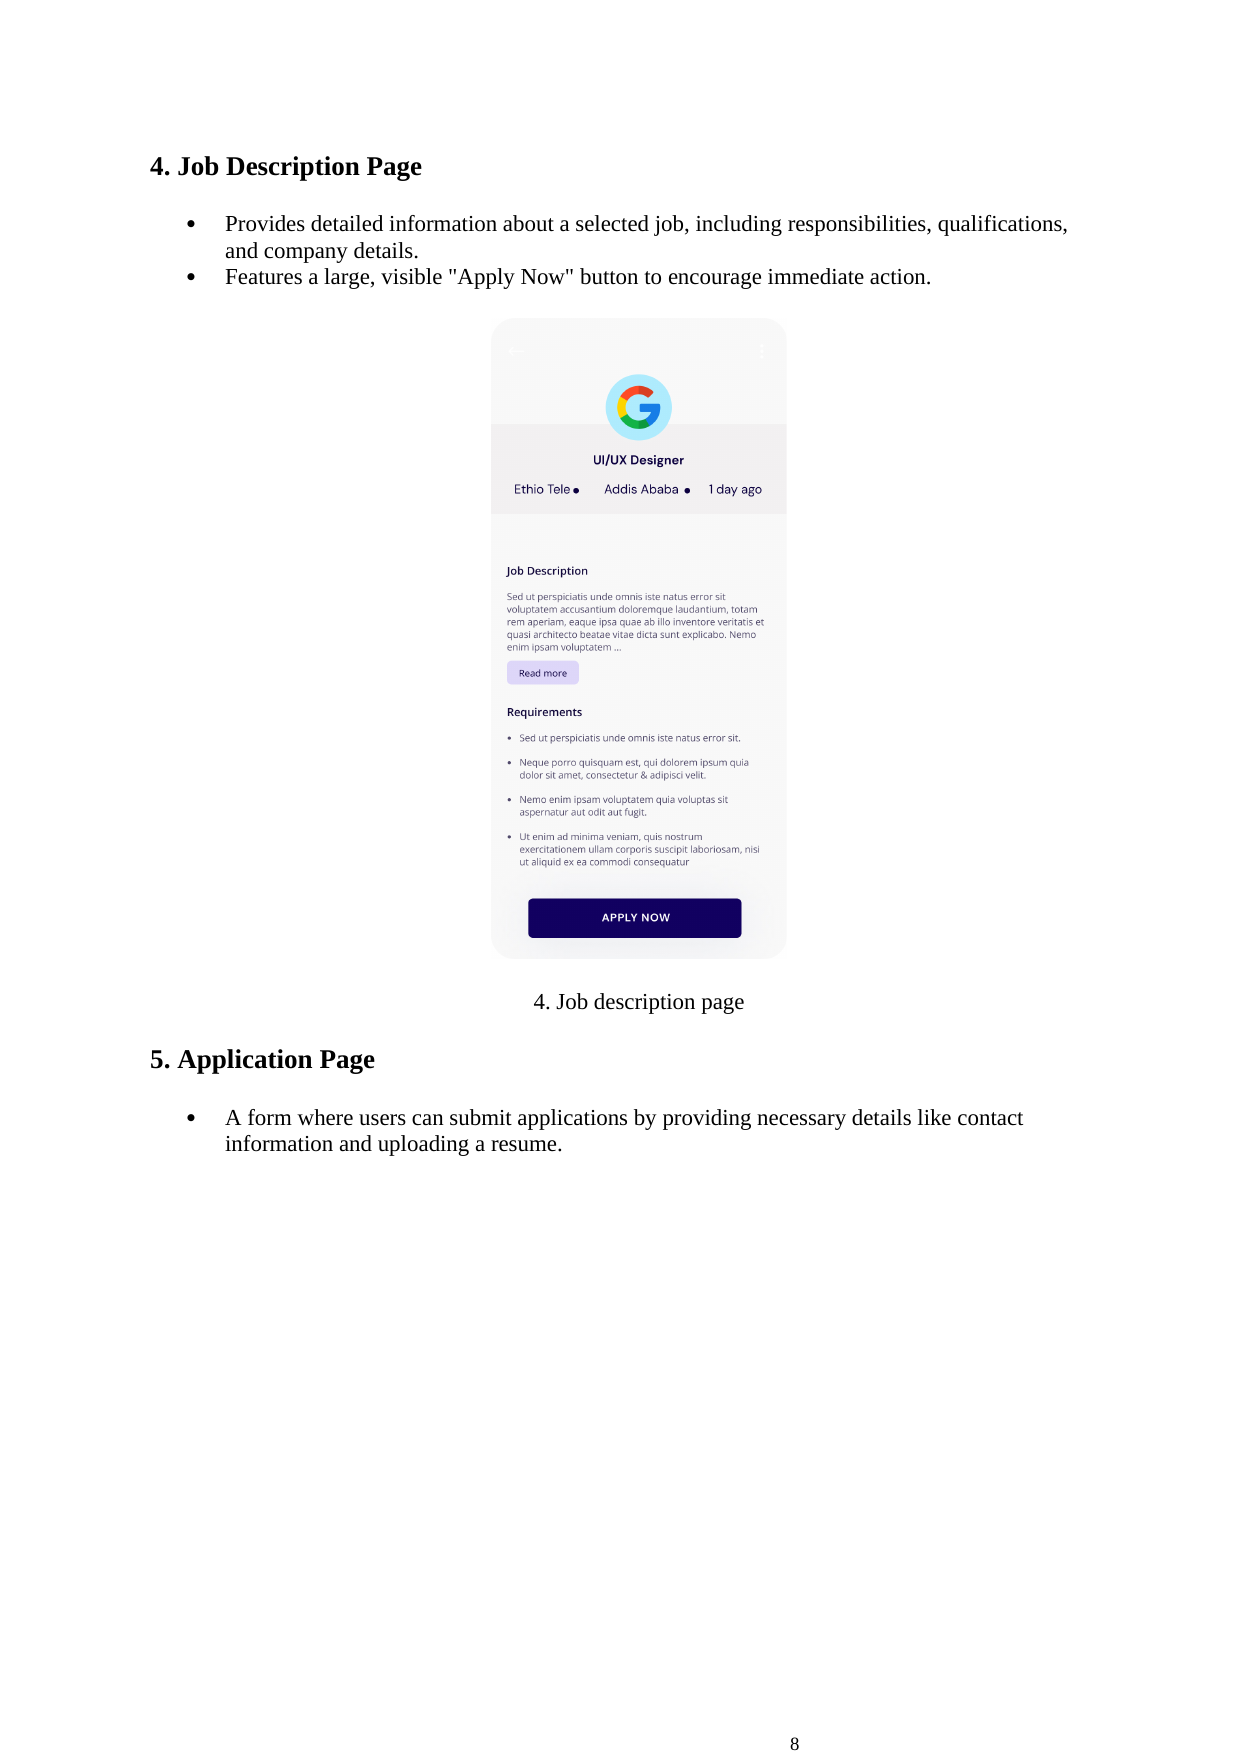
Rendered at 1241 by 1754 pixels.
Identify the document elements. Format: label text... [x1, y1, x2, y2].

list Provides detailed information about a selected job, including responsibilities, qualifications, and company details. [187, 210, 1090, 263]
picture [491, 318, 787, 959]
list Features a large, visible "Apply Now" button to encourage immediate action. [187, 263, 1090, 289]
subtitle 5. Application Page [150, 1043, 1090, 1075]
subtitle 4. Job Description Page [150, 150, 1090, 181]
list 4. Job description page [187, 988, 1090, 1014]
list A form where users can submit applications by providing necessary details like contact information and uploading a resume. [187, 1104, 1090, 1157]
